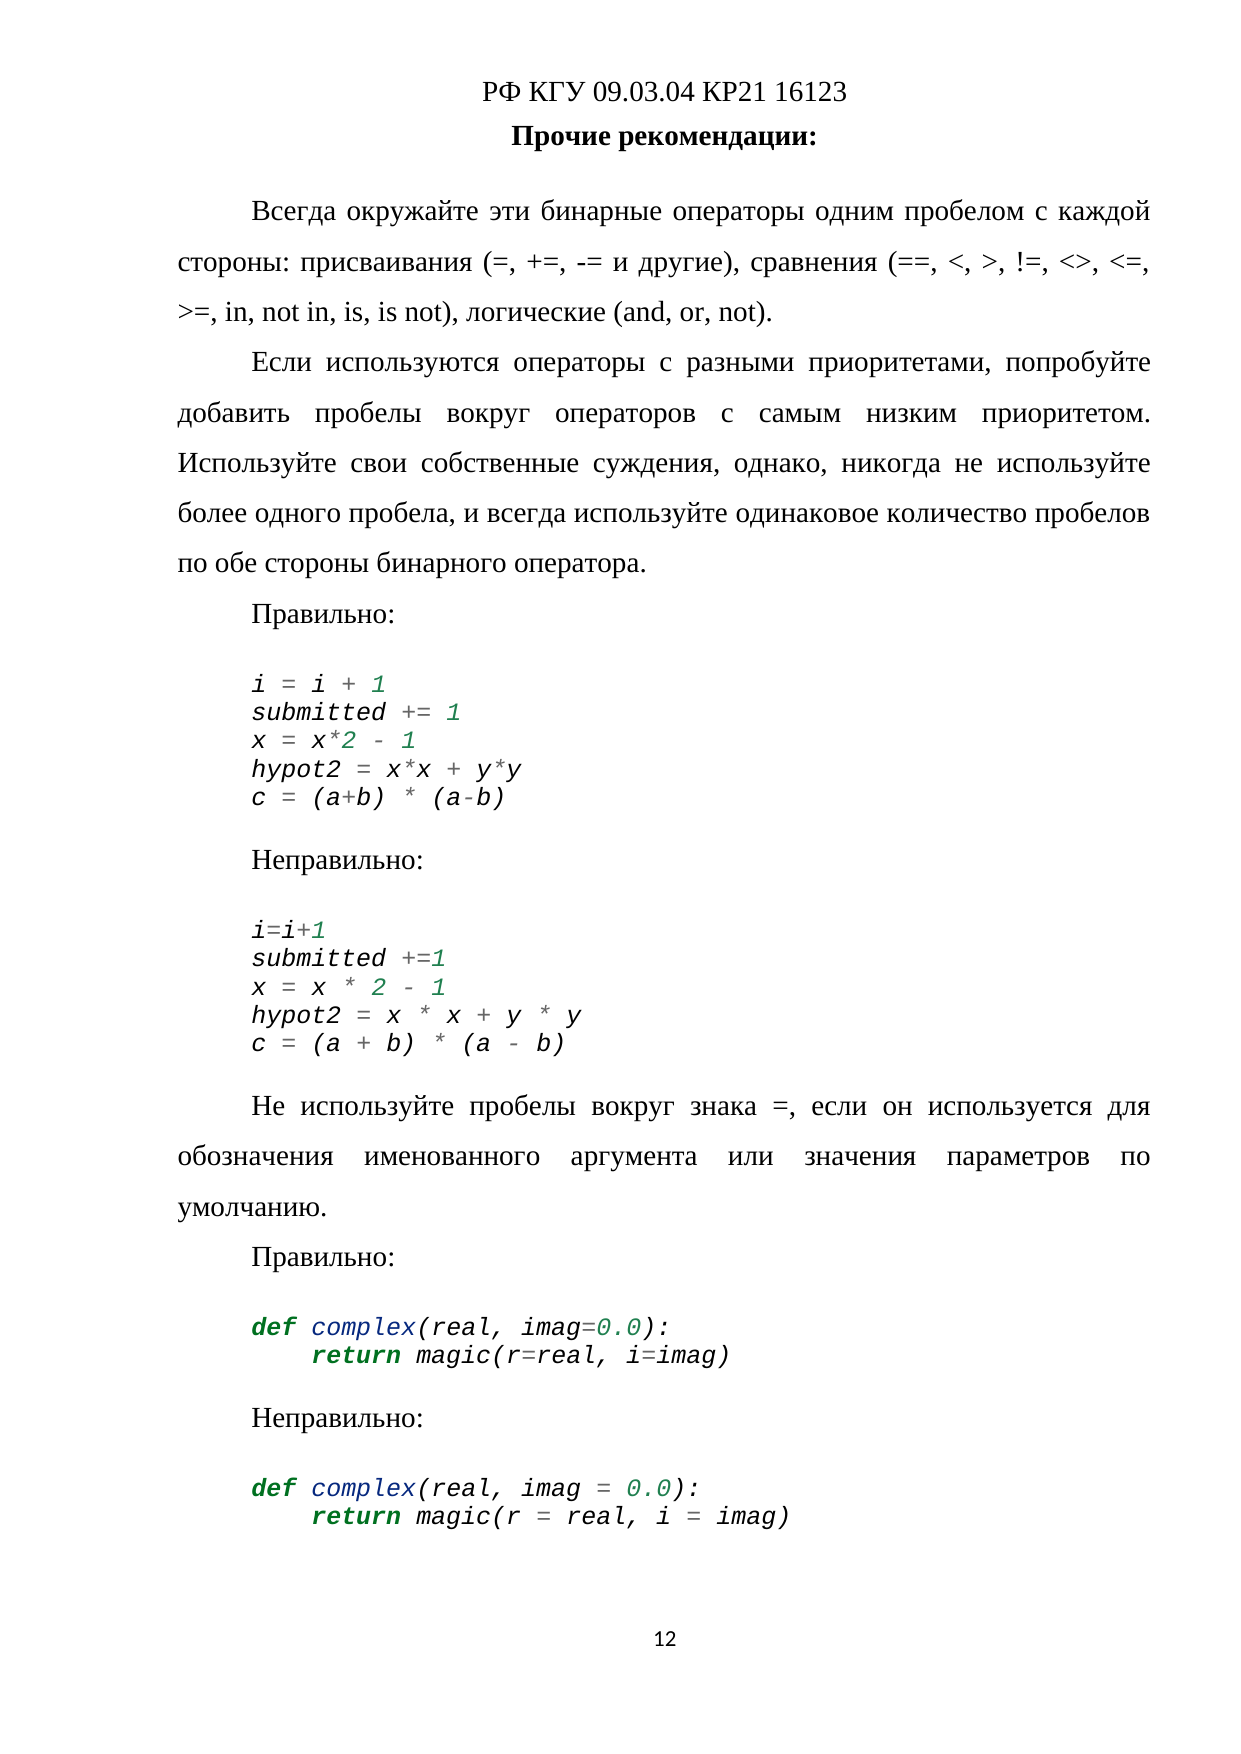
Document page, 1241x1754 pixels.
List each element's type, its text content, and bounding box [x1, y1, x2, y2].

text Всегда окружайте эти бинарные операторы одним пробелом с каждой стороны: присваивания (=, +=, -= и другие), сравнения (==, <, >, !=, <>, <=, >=, in, not in, is, is not), логические (and, or, not). [177, 193, 1152, 328]
text def complex(real, imag=0.0): [251, 1314, 1152, 1343]
text i=i+1 [251, 917, 1152, 946]
text x = x*2 - 1 [251, 728, 1152, 756]
text Правильно: [177, 1239, 1152, 1273]
text Неправильно: [177, 1400, 1152, 1434]
text Правильно: [177, 596, 1152, 629]
text Не используйте пробелы вокруг знака =, если он используется для обозначения именованного аргумента или значения параметров по умолчанию. [177, 1088, 1152, 1222]
text Неправильно: [177, 842, 1152, 876]
text hypot2 = x * x + y * y [251, 1002, 1152, 1031]
text def complex(real, imag = 0.0): [251, 1476, 1152, 1504]
text hypot2 = x*x + y*y [251, 756, 1152, 784]
text i = i + 1 [251, 671, 1152, 699]
text c = (a+b) * (a-b) [251, 784, 1152, 813]
text c = (a + b) * (a - b) [251, 1031, 1152, 1059]
text return magic(r=real, i=imag) [251, 1343, 1152, 1371]
text x = x * 2 - 1 [251, 974, 1152, 1002]
text Если используются операторы с разными приоритетами, попробуйте добавить пробелы вокруг операторов с самым низким приоритетом. Используйте свои собственные суждения, однако, никогда не используйте более одного пробела, и всегда используйте одинаковое количество пробелов по обе стороны бинарного оператора. [177, 344, 1152, 579]
text return magic(r = real, i = imag) [251, 1504, 1152, 1532]
text submitted += 1 [251, 699, 1152, 728]
text submitted +=1 [251, 946, 1152, 974]
text Прочие рекомендации: [177, 118, 1152, 152]
